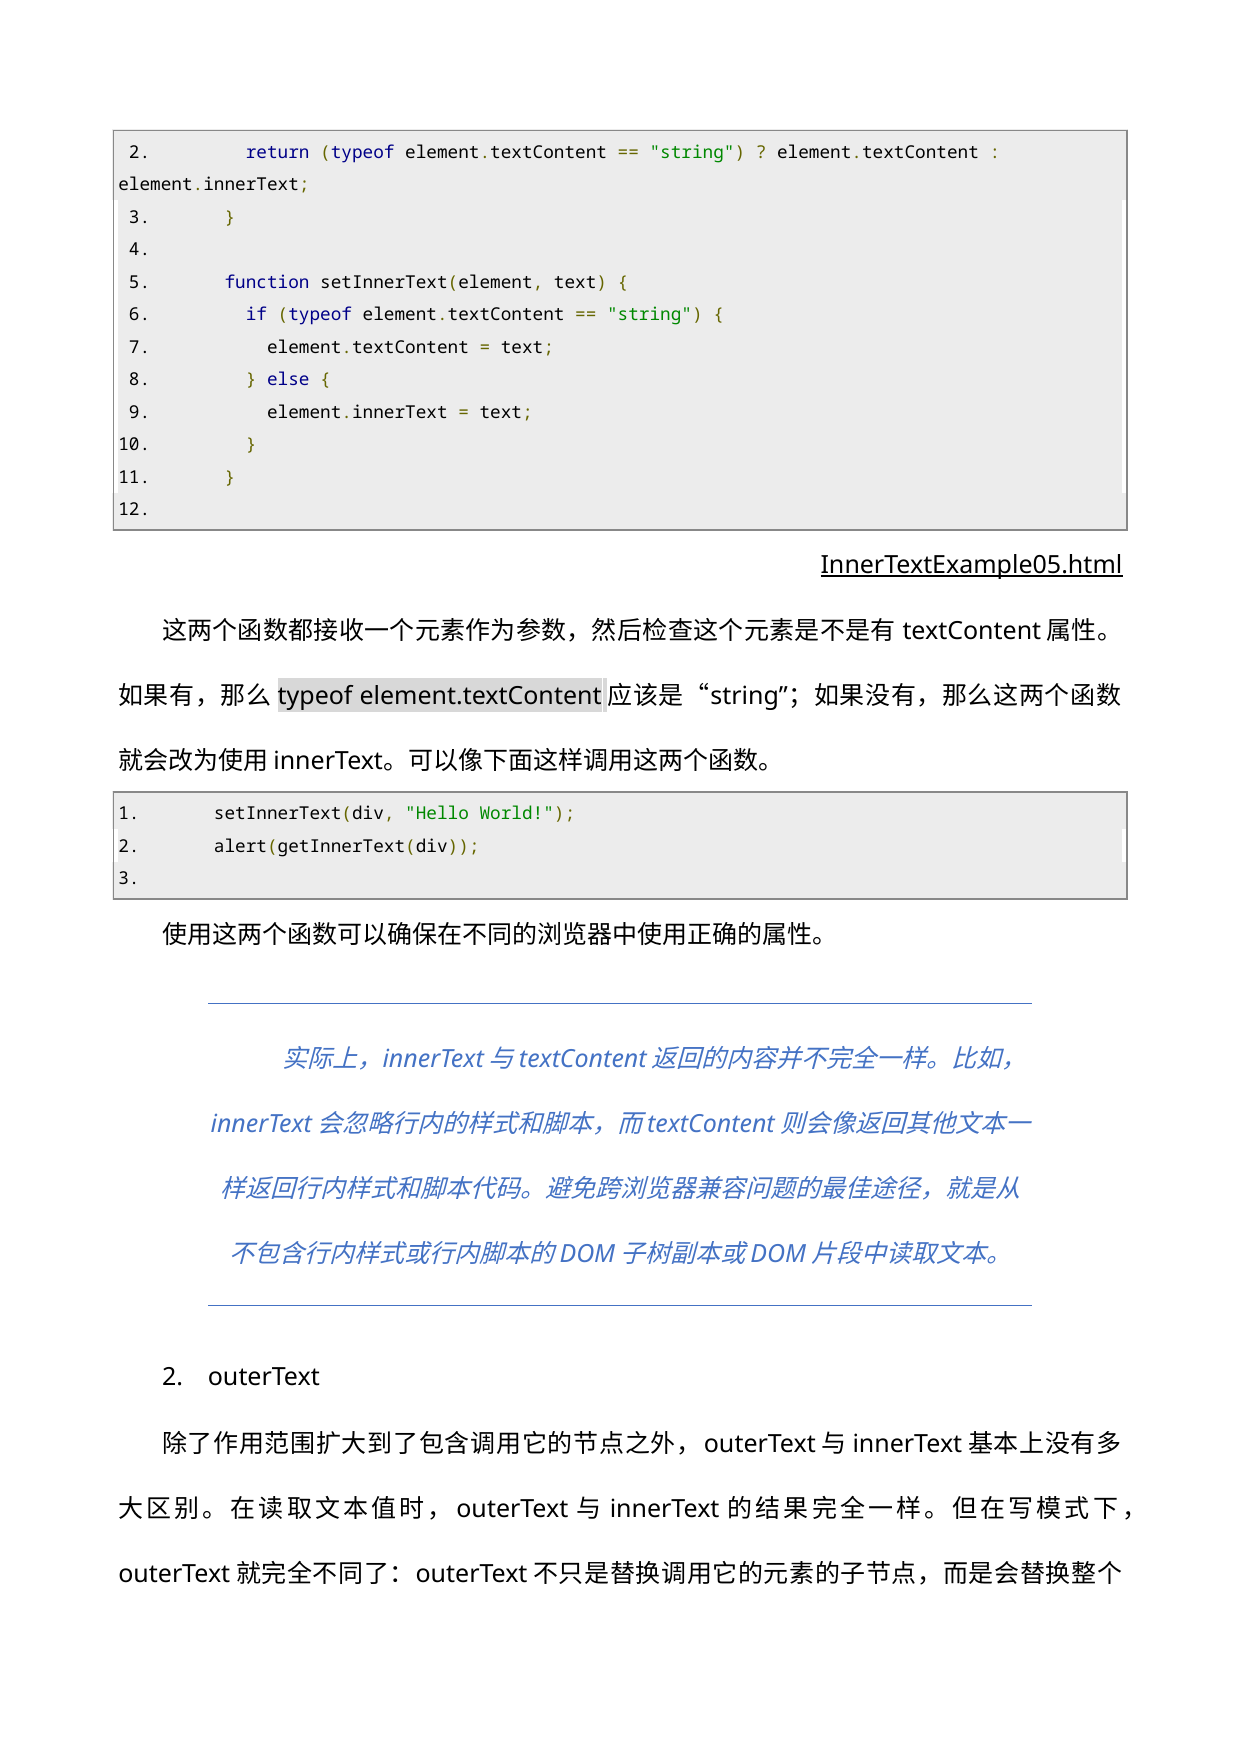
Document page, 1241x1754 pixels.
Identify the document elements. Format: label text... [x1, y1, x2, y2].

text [118, 1409, 1122, 1604]
text 9. element.innerText = text; [118, 395, 1122, 428]
text 3. } [118, 200, 1122, 233]
text 12. [114, 487, 1126, 529]
text 8. } else { [118, 363, 1122, 395]
text 10. } [118, 428, 1122, 460]
list outerText [162, 1344, 1122, 1409]
text 2. return (typeof element.textContent == "string") ? element.textContent : element.innerText; [114, 131, 1126, 200]
text 7. element.textContent = text; [118, 330, 1122, 363]
text 实际上，innerText与textContent返回的内容并不完全一样。比如，innerText会忽略行内的样式和脚本，而textContent则会像返回其他文本一样返回行内样式和脚本代码。避免跨浏览器兼容问题的最佳途径，就是从不包含行内样式或行内脚本的DOM子树副本或DOM片段中读取文本。 [208, 1004, 1032, 1305]
text 1. setInnerText(div, "Hello World!"); [114, 793, 1126, 829]
text 这两个函数都接收一个元素作为参数，然后检查这个元素是不是有textContent属性。如果有，那么typeof element.textContent应该是“string”；如果没有，那么这两个函数就会改为使用innerText。可以像下面这样调用这两个函数。 [118, 596, 1122, 791]
text InnerTextExample05.html [118, 531, 1122, 596]
text 5. function setInnerText(element, text) { [118, 265, 1122, 298]
text 使用这两个函数可以确保在不同的浏览器中使用正确的属性。 [118, 900, 1122, 965]
text 4. [118, 233, 1122, 265]
text 6. if (typeof element.textContent == "string") { [118, 298, 1122, 330]
text 11. } [118, 460, 1122, 487]
text 2. alert(getInnerText(div)); [118, 829, 1122, 856]
text 3. [114, 856, 1126, 898]
